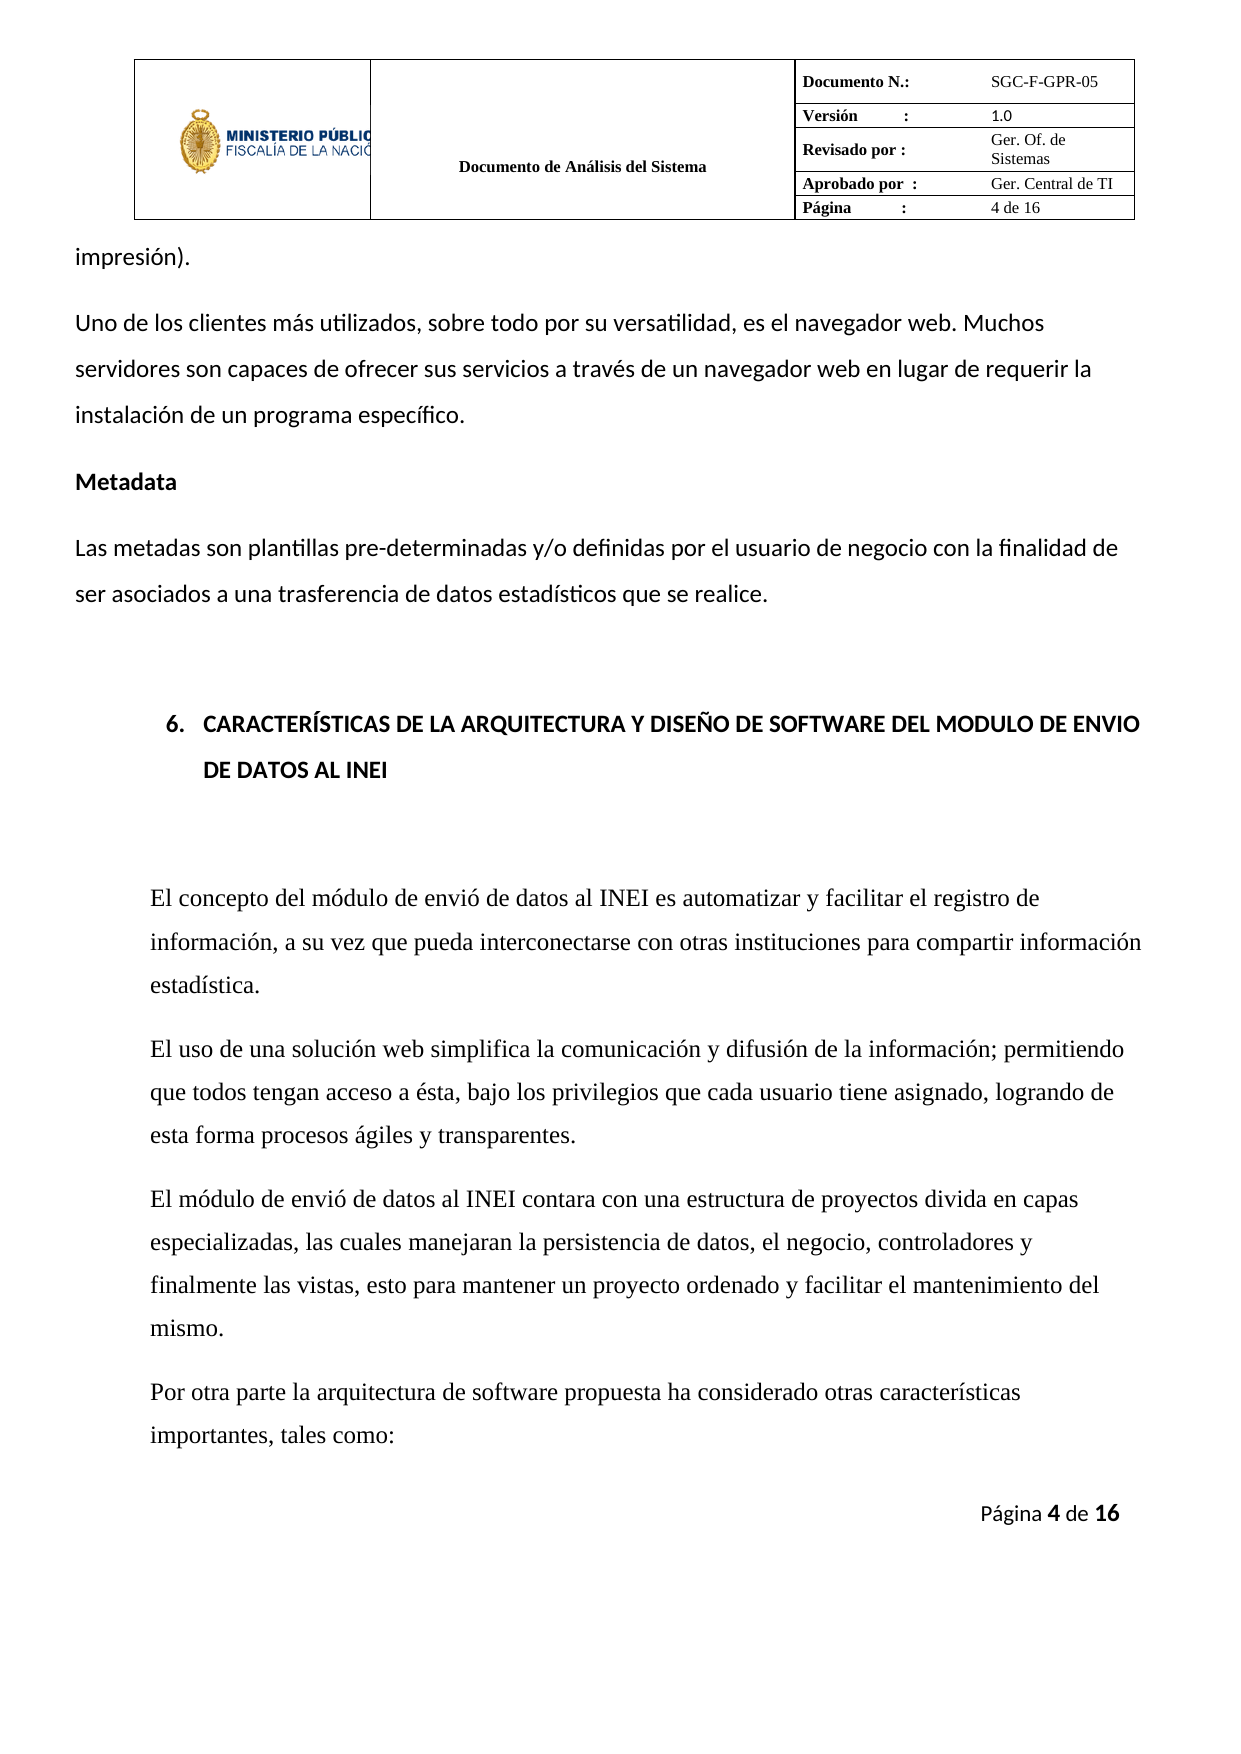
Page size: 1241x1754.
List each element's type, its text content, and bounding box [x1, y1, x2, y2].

text El módulo de envió de datos al INEI contara con una estructura de proyectos divida en capas especializadas, las cuales manejaran la persistencia de datos, el negocio, controladores y finalmente las vistas, esto para mantener un proyecto ordenado y facilitar el mantenimiento del mismo. [150, 1184, 1144, 1342]
text El concepto del módulo de envió de datos al INEI es automatizar y facilitar el registro de información, a su vez que pueda interconectarse con otras instituciones para compartir información estadística. [150, 883, 1144, 998]
text Uno de los clientes más utilizados, sobre todo por su versatilidad, es el navegador web. Muchos servidores son capaces de ofrecer sus servicios a través de un navegador web en lugar de requerir la instalación de un programa específico. [75, 308, 1144, 429]
picture [175, 105, 371, 175]
list CARACTERÍSTICAS DE LA ARQUITECTURA Y DISEÑO DE SOFTWARE DEL MODULO DE ENVIO DE DATOS AL INEI [166, 708, 1144, 785]
text Metadata [75, 466, 1144, 496]
text Por otra parte la arquitectura de software propuesta ha considerado otras características importantes, tales como: [150, 1377, 1144, 1449]
text El uso de una solución web simplifica la comunicación y difusión de la información; permitiendo que todos tengan acceso a ésta, bajo los privilegios que cada usuario tiene asignado, logrando de esta forma procesos ágiles y transparentes. [150, 1034, 1144, 1149]
text Las metadas son plantillas pre-determinadas y/o definidas por el usuario de negocio con la finalidad de ser asociados a una trasferencia de datos estadísticos que se realice. [75, 532, 1144, 608]
